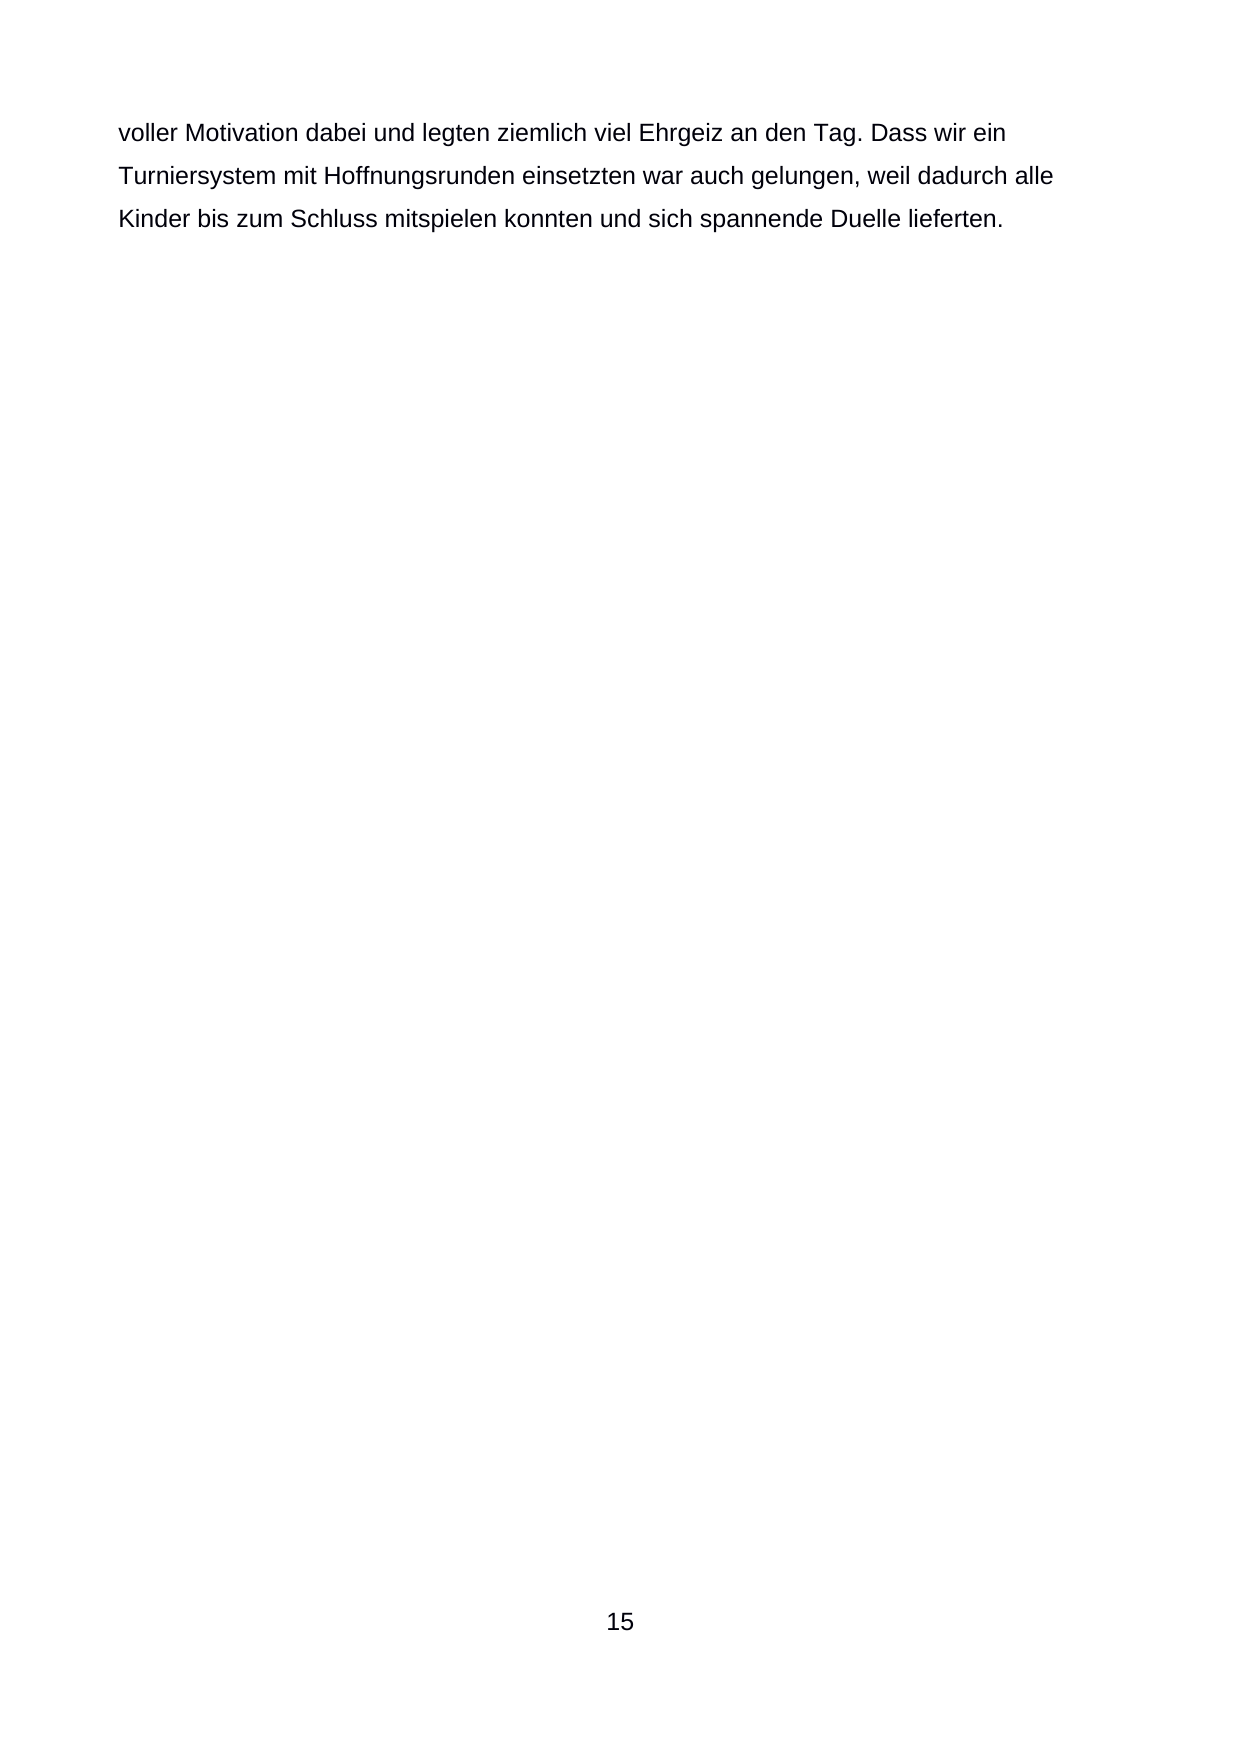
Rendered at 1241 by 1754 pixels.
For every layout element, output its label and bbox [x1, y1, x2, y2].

text [118, 118, 1122, 233]
